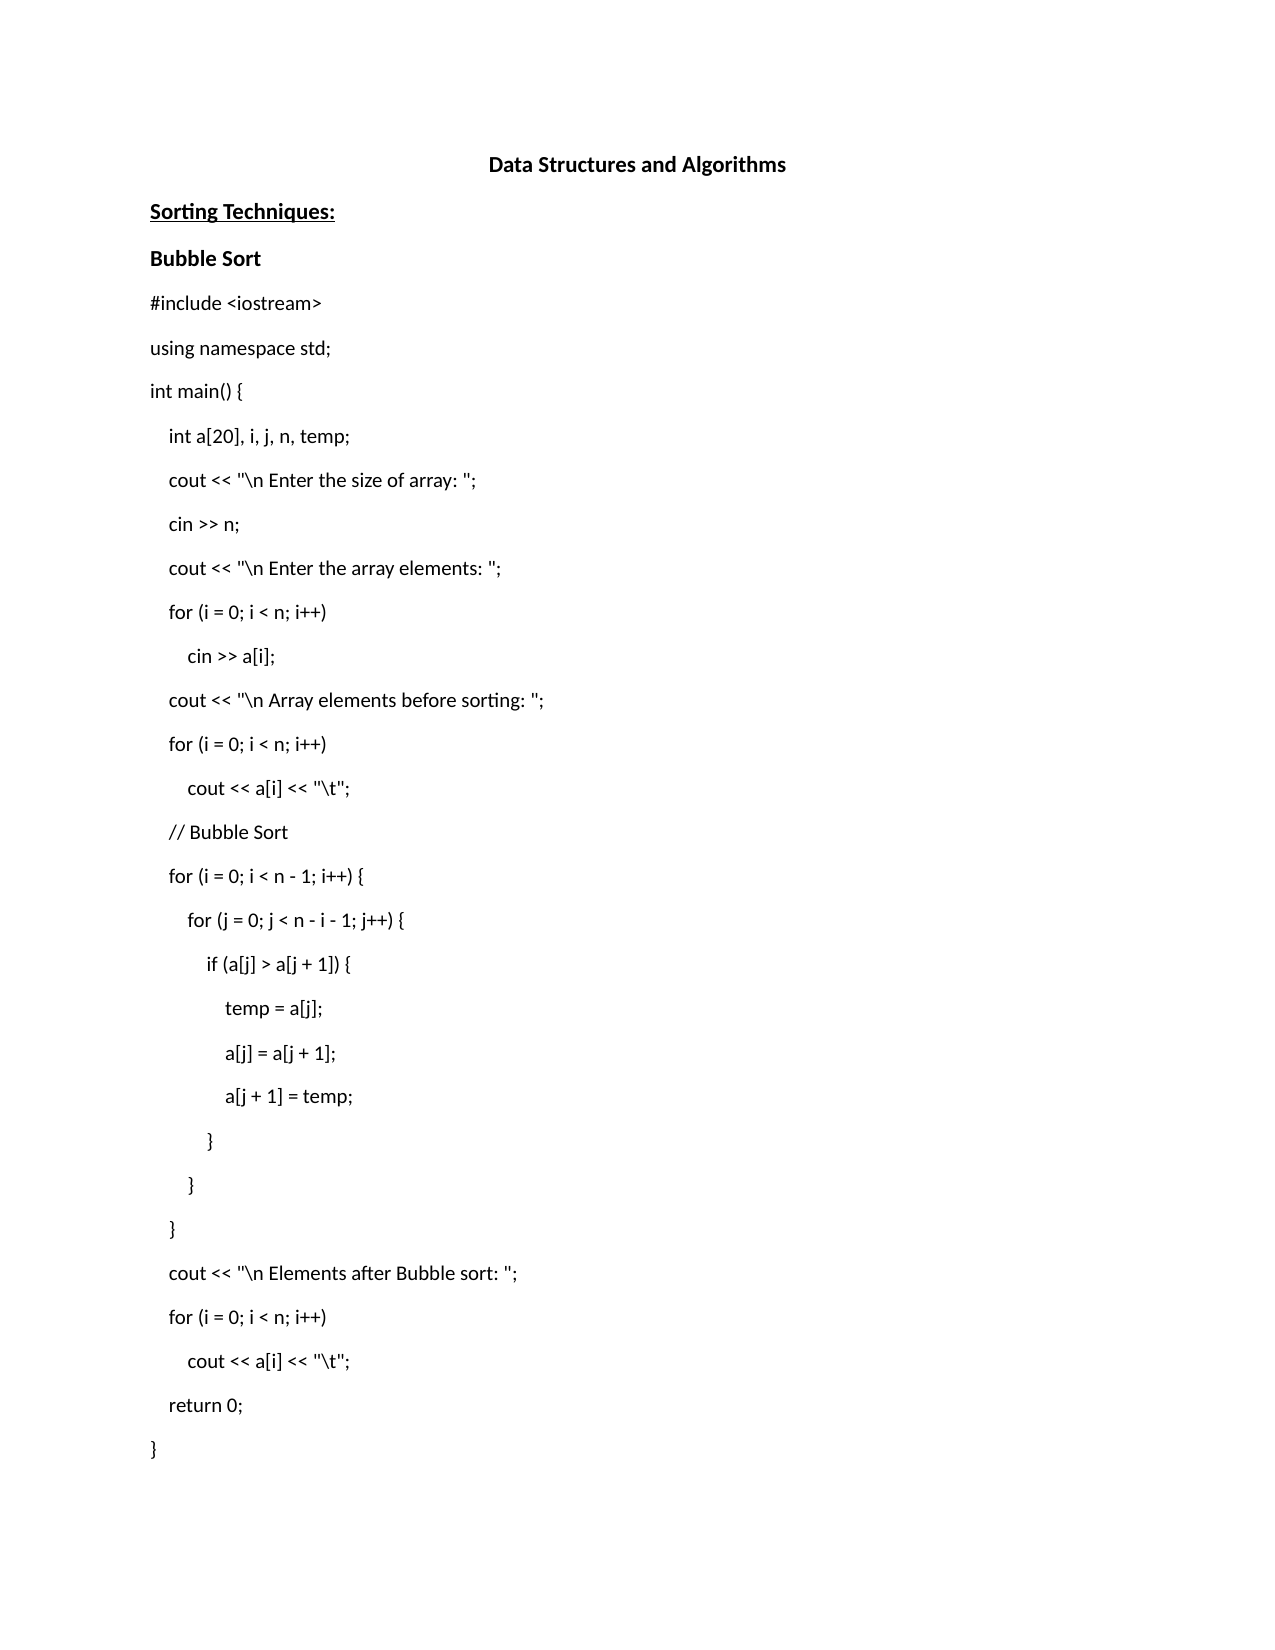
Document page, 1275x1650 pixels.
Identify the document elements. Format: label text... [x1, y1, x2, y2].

text for (j = 0; j < n - i - 1; j++) { [150, 907, 1125, 933]
text cin >> a[i]; [150, 643, 1125, 668]
text Sorting Techniques: [150, 197, 1125, 225]
text } [150, 1172, 1125, 1197]
text } [150, 1216, 1125, 1241]
text } [150, 1436, 1125, 1462]
text if (a[j] > a[j + 1]) { [150, 952, 1125, 977]
text cout << a[i] << "\t"; [150, 1348, 1125, 1373]
text cout << a[i] << "\t"; [150, 775, 1125, 801]
text return 0; [150, 1392, 1125, 1418]
text for (i = 0; i < n; i++) [150, 731, 1125, 757]
text } [150, 1128, 1125, 1153]
text cout << "\n Enter the array elements: "; [150, 555, 1125, 580]
text a[j] = a[j + 1]; [150, 1040, 1125, 1065]
text cin >> n; [150, 511, 1125, 536]
text Data Structures and Algorithms [150, 150, 1125, 178]
text a[j + 1] = temp; [150, 1084, 1125, 1109]
text cout << "\n Array elements before sorting: "; [150, 687, 1125, 713]
text for (i = 0; i < n - 1; i++) { [150, 863, 1125, 889]
text using namespace std; [150, 335, 1125, 360]
text Bubble Sort [150, 244, 1125, 272]
text for (i = 0; i < n; i++) [150, 599, 1125, 624]
text int a[20], i, j, n, temp; [150, 423, 1125, 448]
text cout << "\n Enter the size of array: "; [150, 467, 1125, 492]
text int main() { [150, 379, 1125, 404]
text #include <iostream> [150, 291, 1125, 316]
text temp = a[j]; [150, 996, 1125, 1021]
text cout << "\n Elements after Bubble sort: "; [150, 1260, 1125, 1285]
text // Bubble Sort [150, 819, 1125, 845]
text for (i = 0; i < n; i++) [150, 1304, 1125, 1329]
